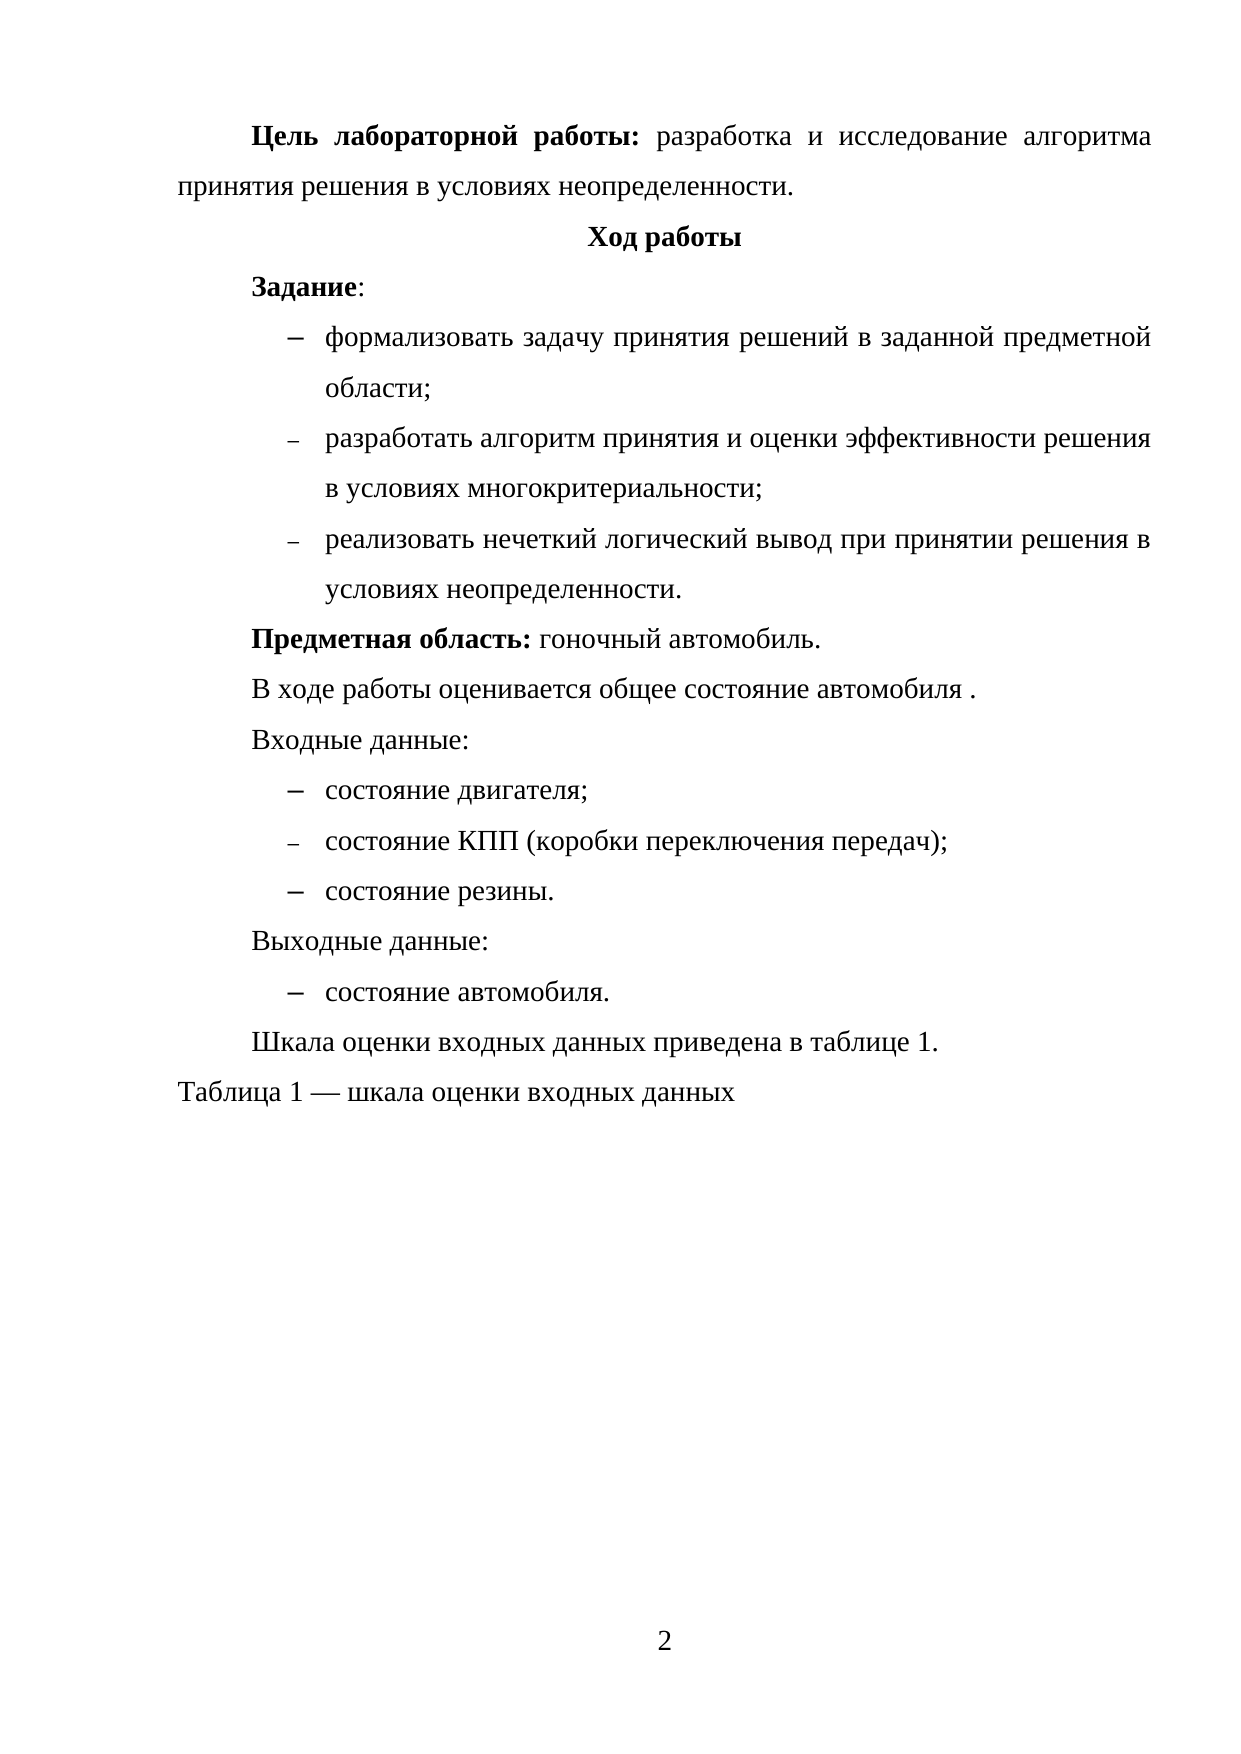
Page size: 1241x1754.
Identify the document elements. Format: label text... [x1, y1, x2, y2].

text Входные данные: [177, 722, 1152, 756]
text Предметная область: гоночный автомобиль. [177, 621, 1152, 655]
text Цель лабораторной работы: разработка и исследование алгоритма принятия решения в условиях неопределенности. [177, 118, 1152, 202]
text Задание: [177, 269, 1152, 303]
list состояние двигателя; [287, 772, 1152, 806]
list состояние КПП (коробки переключения передач); [287, 823, 1152, 856]
text Ход работы [177, 219, 1152, 252]
list формализовать задачу принятия решений в заданной предметной области; [287, 319, 1152, 403]
list реализовать нечеткий логический вывод при принятии решения в условиях неопределенности. [287, 521, 1152, 604]
text В ходе работы оценивается общее состояние автомобиля . [177, 672, 1152, 705]
list состояние автомобиля. [287, 974, 1152, 1007]
text Выходные данные: [177, 923, 1152, 957]
text Шкала оценки входных данных приведена в таблице 1. [177, 1024, 1152, 1058]
list состояние резины. [287, 873, 1152, 907]
text Таблица 1 — шкала оценки входных данных [177, 1074, 1152, 1108]
list разработать алгоритм принятия и оценки эффективности решения в условиях многокритериальности; [287, 420, 1152, 504]
